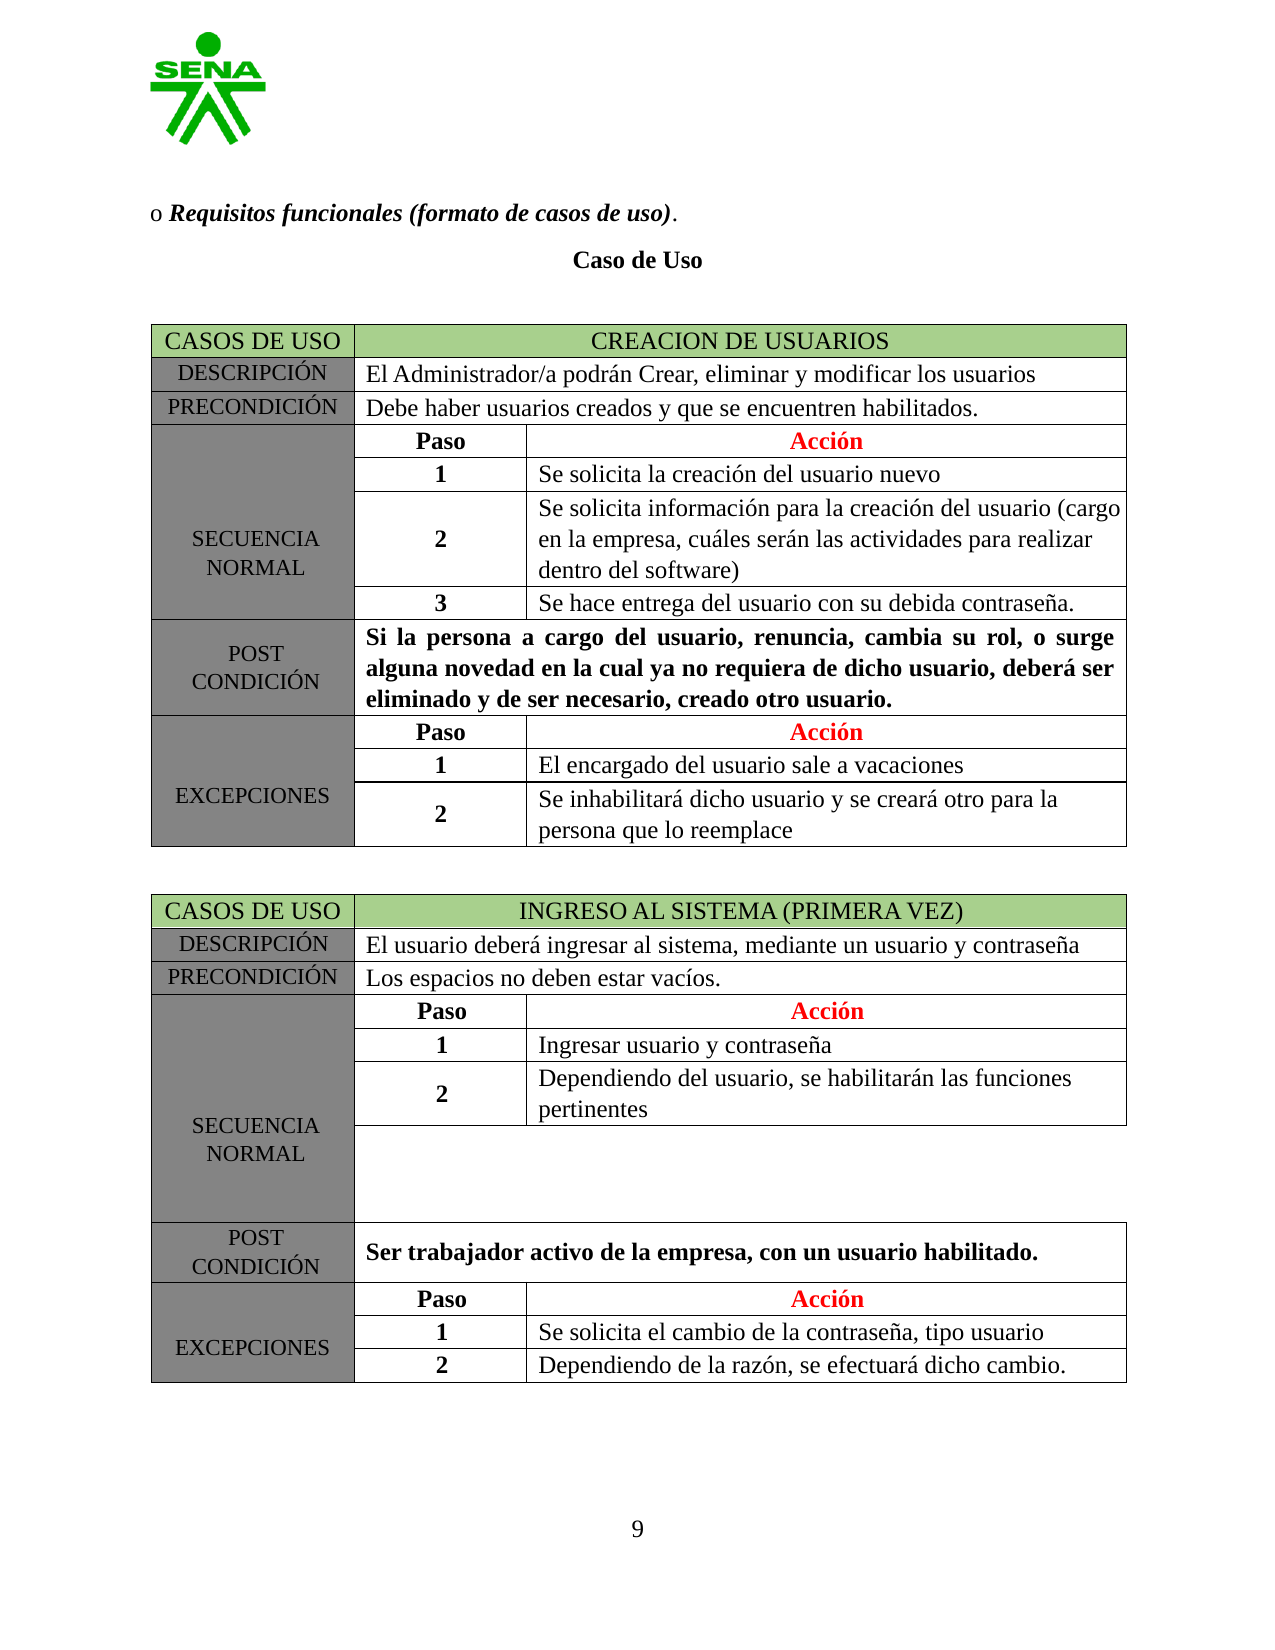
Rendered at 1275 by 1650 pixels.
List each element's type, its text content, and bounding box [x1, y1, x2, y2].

table_cell 2 [355, 492, 526, 586]
table_cell EXCEPCIONES [152, 1283, 354, 1382]
table_cell Debe haber usuarios creados y que se encuentren habilitados. [355, 392, 1126, 424]
table_cell SECUENCIA NORMAL [152, 425, 354, 619]
text Caso de Uso [358, 246, 917, 274]
list Requisitos funcionales (formato de casos de uso). [150, 198, 1125, 227]
table_cell Paso [355, 1283, 526, 1315]
table_cell Acción [527, 716, 1126, 748]
table_cell El encargado del usuario sale a vacaciones [527, 749, 1126, 781]
table_cell Se inhabilitará dicho usuario y se creará otro para la persona que lo reemplace [527, 783, 1126, 846]
table_cell El Administrador/a podrán Crear, eliminar y modificar los usuarios [355, 358, 1126, 391]
table_cell EXCEPCIONES [152, 716, 354, 846]
table_cell Acción [527, 995, 1126, 1027]
table_cell Se solicita el cambio de la contraseña, tipo usuario [527, 1316, 1126, 1348]
table_cell Paso [355, 995, 526, 1027]
table_cell POST CONDICIÓN [152, 1223, 354, 1282]
table_cell [355, 1126, 1126, 1222]
table_cell 1 [355, 1316, 526, 1348]
table_cell 2 [355, 783, 526, 846]
table_cell Se solicita información para la creación del usuario (cargo en la empresa, cuáles serán las actividades para realizar dentro del software) [527, 492, 1126, 586]
table_cell DESCRIPCIÓN [152, 358, 354, 391]
picture [150, 31, 266, 145]
table_cell 1 [355, 1029, 526, 1061]
table_cell Se solicita la creación del usuario nuevo [527, 458, 1126, 491]
table_cell 1 [355, 458, 526, 491]
table_cell PRECONDICIÓN [152, 392, 354, 424]
table_cell 1 [355, 749, 526, 781]
table_cell SECUENCIA NORMAL [152, 995, 354, 1222]
table_cell El usuario deberá ingresar al sistema, mediante un usuario y contraseña [355, 929, 1126, 961]
table_cell Si la persona a cargo del usuario, renuncia, cambia su rol, o surge alguna novedad en la cual ya no requiera de dicho usuario, deberá ser eliminado y de ser necesario, creado otro usuario. [355, 620, 1126, 715]
table_cell DESCRIPCIÓN [152, 929, 354, 961]
table_cell Paso [355, 716, 526, 748]
table_header CASOS DE USO [152, 325, 354, 357]
table_cell Se hace entrega del usuario con su debida contraseña. [527, 587, 1126, 619]
table_cell Los espacios no deben estar vacíos. [355, 962, 1126, 994]
table_cell 2 [355, 1062, 526, 1125]
table_cell POST CONDICIÓN [152, 620, 354, 715]
table_cell Ser trabajador activo de la empresa, con un usuario habilitado. [355, 1223, 1126, 1282]
table_cell 2 [355, 1349, 526, 1382]
table_cell Paso [355, 425, 526, 457]
table_cell Acción [527, 1283, 1126, 1315]
table_cell Dependiendo del usuario, se habilitarán las funciones pertinentes [527, 1062, 1126, 1125]
table_cell 3 [355, 587, 526, 619]
table_header CASOS DE USO [152, 895, 354, 927]
table_header INGRESO AL SISTEMA (PRIMERA VEZ) [355, 895, 1126, 927]
table_cell Ingresar usuario y contraseña [527, 1029, 1126, 1061]
table_cell Acción [527, 425, 1126, 457]
table_cell PRECONDICIÓN [152, 962, 354, 994]
table_cell Dependiendo de la razón, se efectuará dicho cambio. [527, 1349, 1126, 1382]
table_header CREACION DE USUARIOS [355, 325, 1126, 357]
